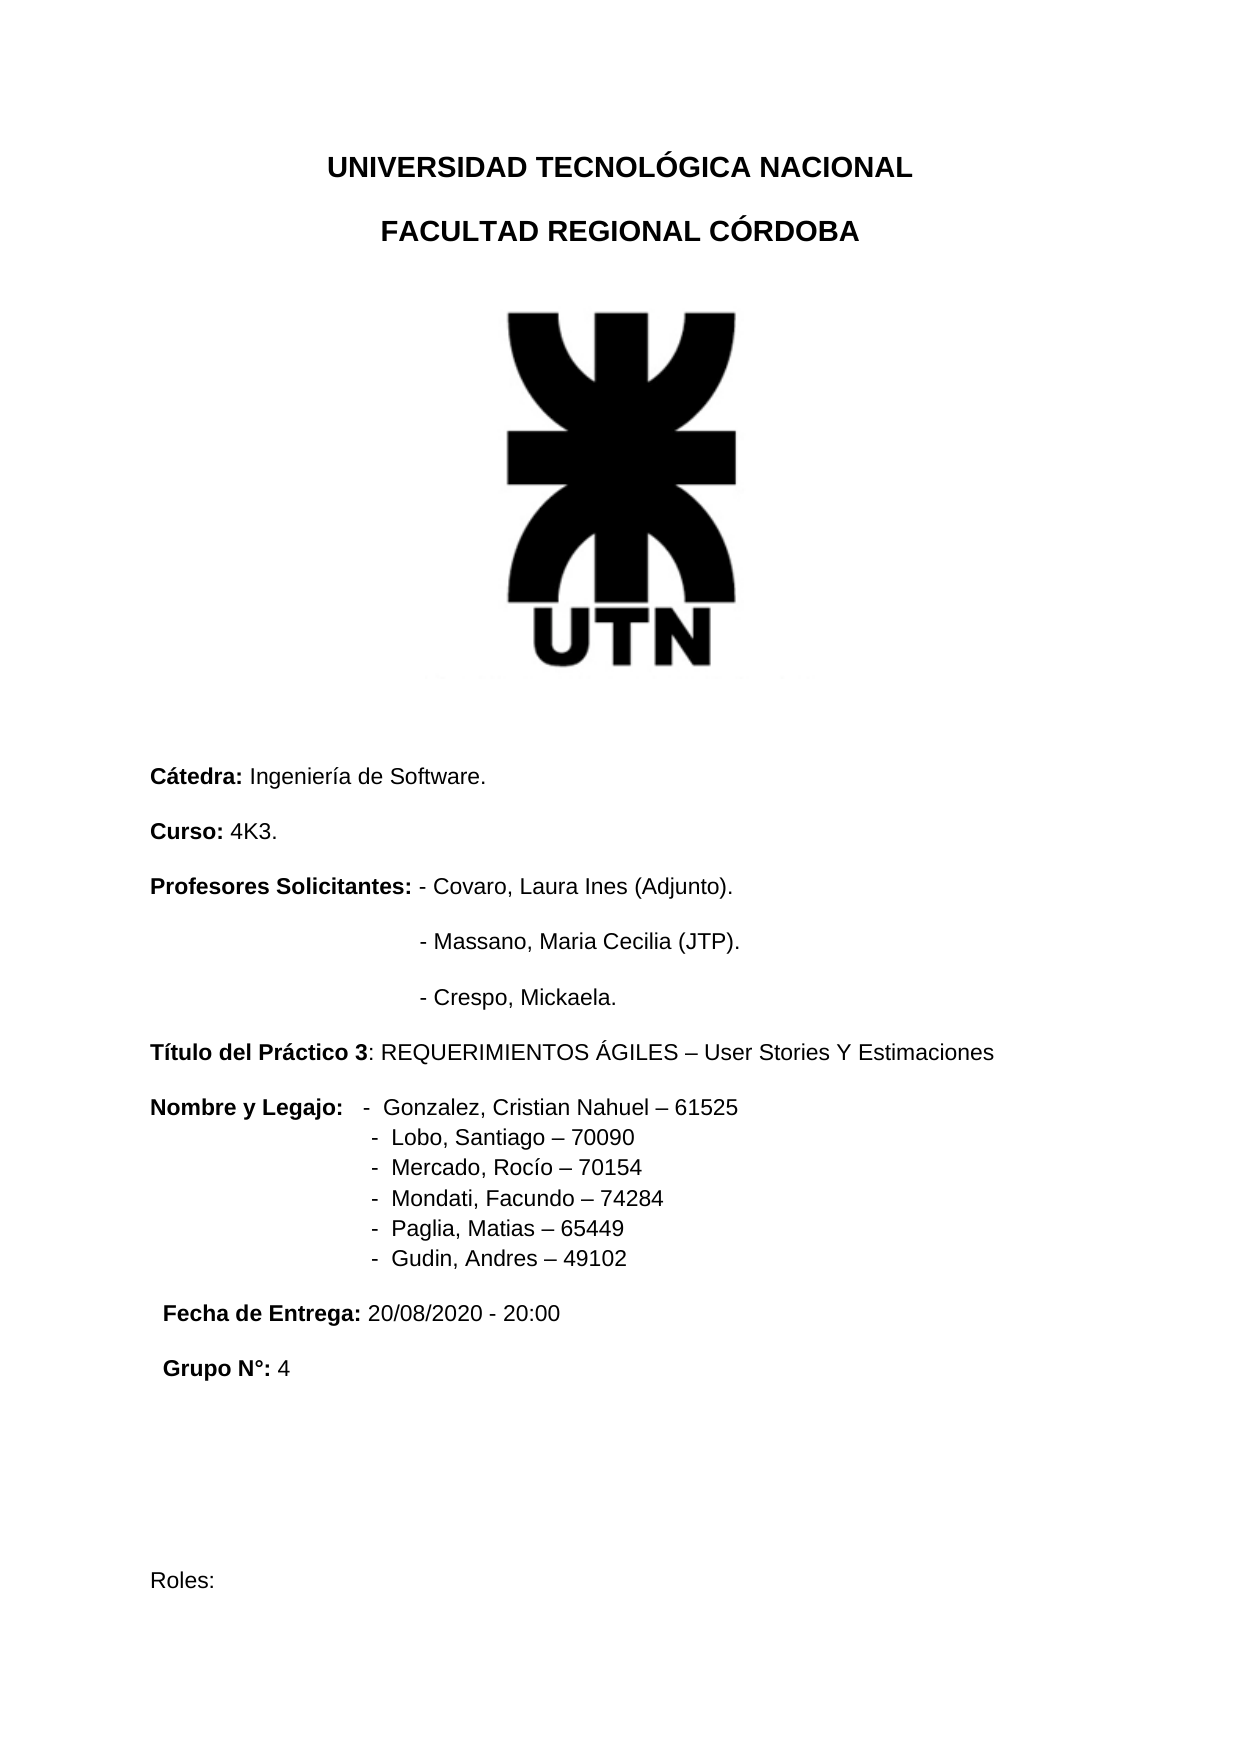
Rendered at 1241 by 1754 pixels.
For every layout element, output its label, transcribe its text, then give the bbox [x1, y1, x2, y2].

text - Mercado, Rocío – 70154 [371, 1154, 1090, 1181]
picture [424, 277, 816, 679]
text Curso: 4K3. [150, 818, 1090, 844]
text - Mondati, Facundo – 74284 [371, 1184, 1090, 1211]
text FACULTAD REGIONAL CÓRDOBA [150, 213, 1090, 247]
text - Gudin, Andres – 49102 [371, 1245, 1090, 1271]
text Título del Práctico 3: REQUERIMIENTOS ÁGILES – User Stories Y Estimaciones [150, 1039, 1090, 1065]
text Profesores Solicitantes: - Covaro, Laura Ines (Adjunto). [150, 873, 1090, 899]
text UNIVERSIDAD TECNOLÓGICA NACIONAL [150, 150, 1090, 183]
text Cátedra: Ingeniería de Software. [150, 763, 1090, 789]
text - Massano, Maria Cecilia (JTP). [150, 928, 1090, 955]
text Grupo N°: 4 [150, 1355, 1090, 1382]
text - Crespo, Mickaela. [150, 983, 1090, 1010]
text Nombre y Legajo: - Gonzalez, Cristian Nahuel – 61525 [150, 1094, 1090, 1120]
text Fecha de Entrega: 20/08/2020 - 20:00 [150, 1300, 1090, 1327]
text - Lobo, Santiago – 70090 [371, 1124, 1090, 1151]
text - Paglia, Matias – 65449 [371, 1215, 1090, 1241]
text Roles: [150, 1567, 1090, 1593]
